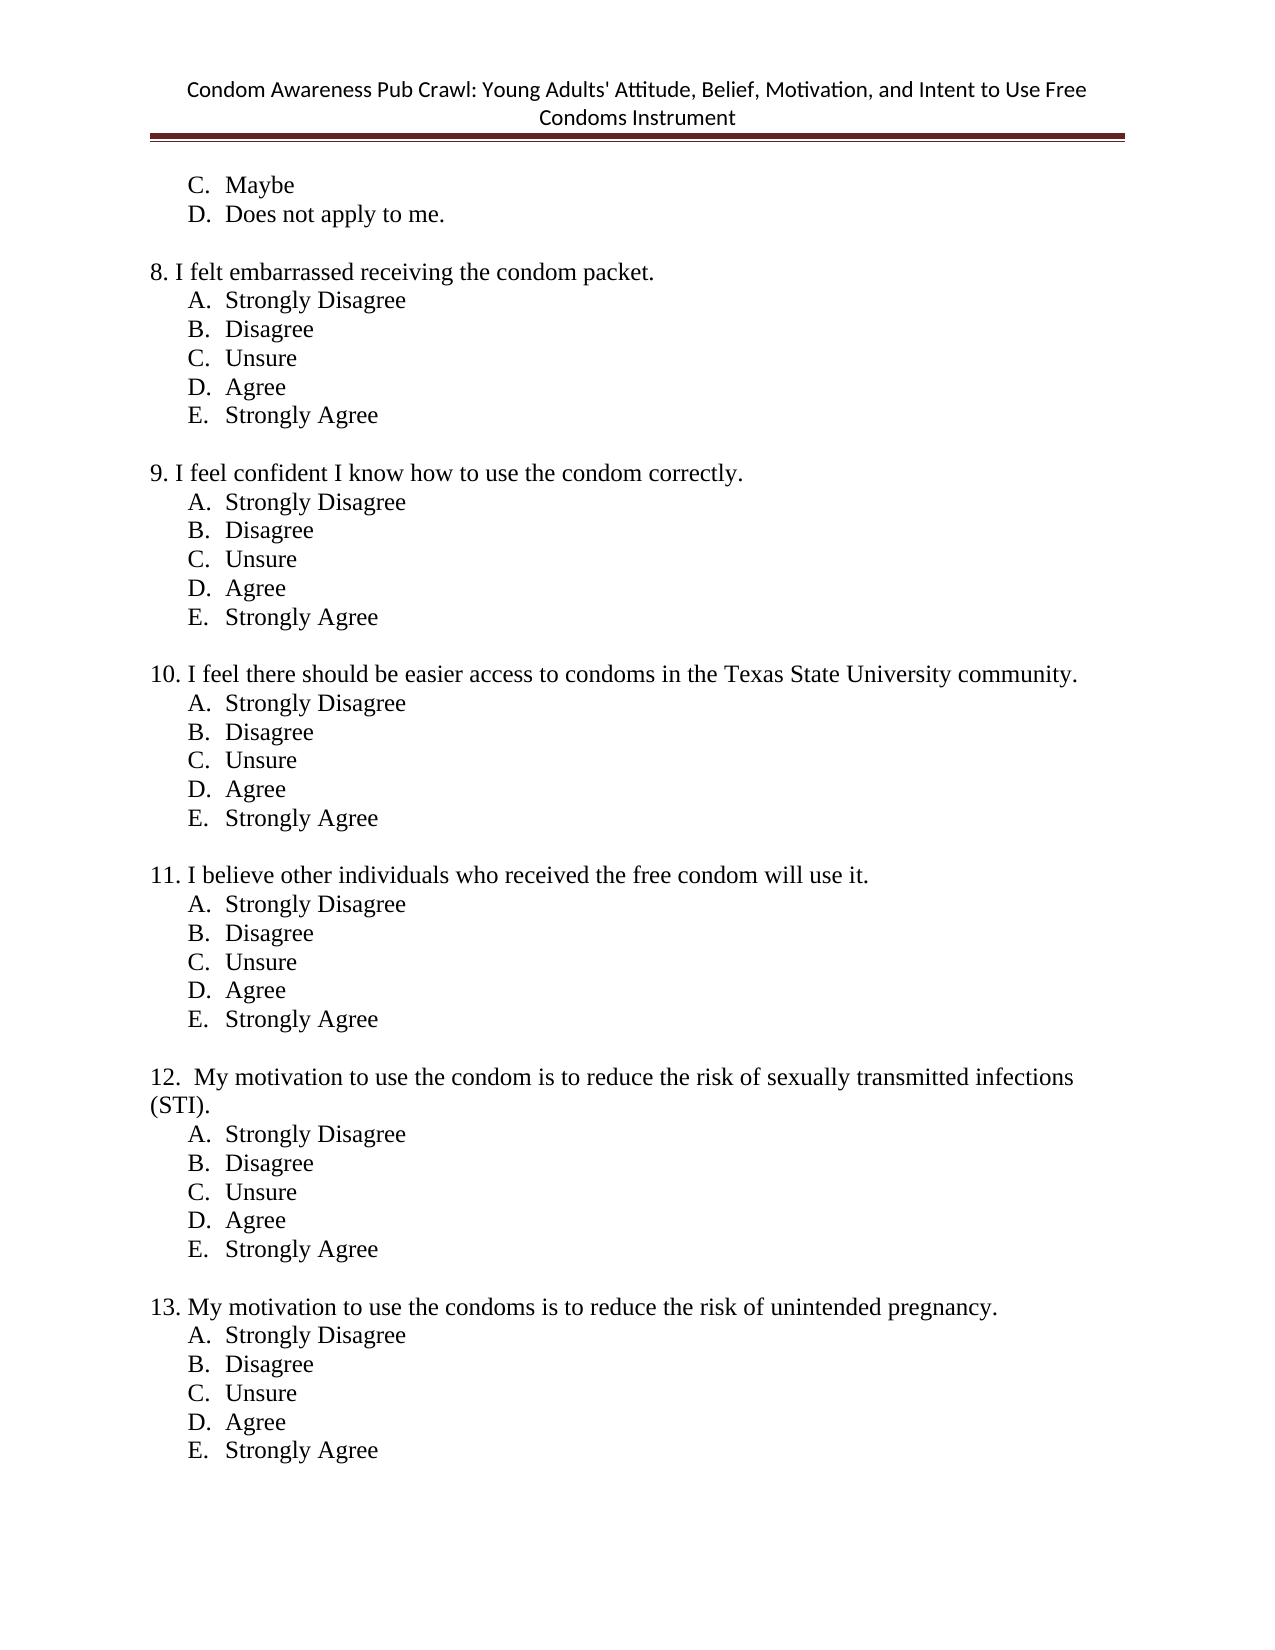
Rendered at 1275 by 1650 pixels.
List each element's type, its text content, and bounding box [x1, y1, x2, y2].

list Strongly Agree [187, 803, 1125, 832]
list Strongly Agree [187, 1004, 1125, 1033]
list Unsure [187, 1378, 1125, 1407]
list Disagree [187, 1349, 1125, 1378]
list Strongly Disagree [187, 487, 1125, 516]
list Unsure [187, 544, 1125, 573]
list Strongly Disagree [187, 889, 1125, 918]
list Strongly Disagree [187, 286, 1125, 314]
list Disagree [187, 516, 1125, 544]
list Maybe [187, 171, 1125, 199]
list Unsure [187, 947, 1125, 976]
list Disagree [187, 314, 1125, 343]
list Strongly Disagree [187, 688, 1125, 717]
list Strongly Agree [187, 1436, 1125, 1464]
list Unsure [187, 746, 1125, 774]
text 10. I feel there should be easier access to condoms in the Texas State University community. [150, 659, 1125, 688]
list Does not apply to me. [187, 199, 1125, 228]
list Unsure [187, 343, 1125, 372]
list Disagree [187, 1148, 1125, 1177]
text 12. My motivation to use the condom is to reduce the risk of sexually transmitted infections (STI). [150, 1062, 1125, 1119]
list Disagree [187, 717, 1125, 746]
list Strongly Agree [187, 602, 1125, 631]
list Disagree [187, 918, 1125, 947]
list Strongly Disagree [187, 1119, 1125, 1148]
list Unsure [187, 1177, 1125, 1206]
text 8. I felt embarrassed receiving the condom packet. [150, 257, 1125, 286]
list Strongly Disagree [187, 1321, 1125, 1349]
list Agree [187, 372, 1125, 401]
list Agree [187, 1407, 1125, 1436]
text 9. I feel confident I know how to use the condom correctly. [150, 458, 1125, 487]
list Agree [187, 774, 1125, 803]
list Agree [187, 1206, 1125, 1234]
list Agree [187, 573, 1125, 602]
text 11. I believe other individuals who received the free condom will use it. [150, 861, 1125, 889]
text 13. My motivation to use the condoms is to reduce the risk of unintended pregnancy. [150, 1292, 1125, 1321]
list Agree [187, 976, 1125, 1004]
list Strongly Agree [187, 401, 1125, 429]
list Strongly Agree [187, 1234, 1125, 1263]
